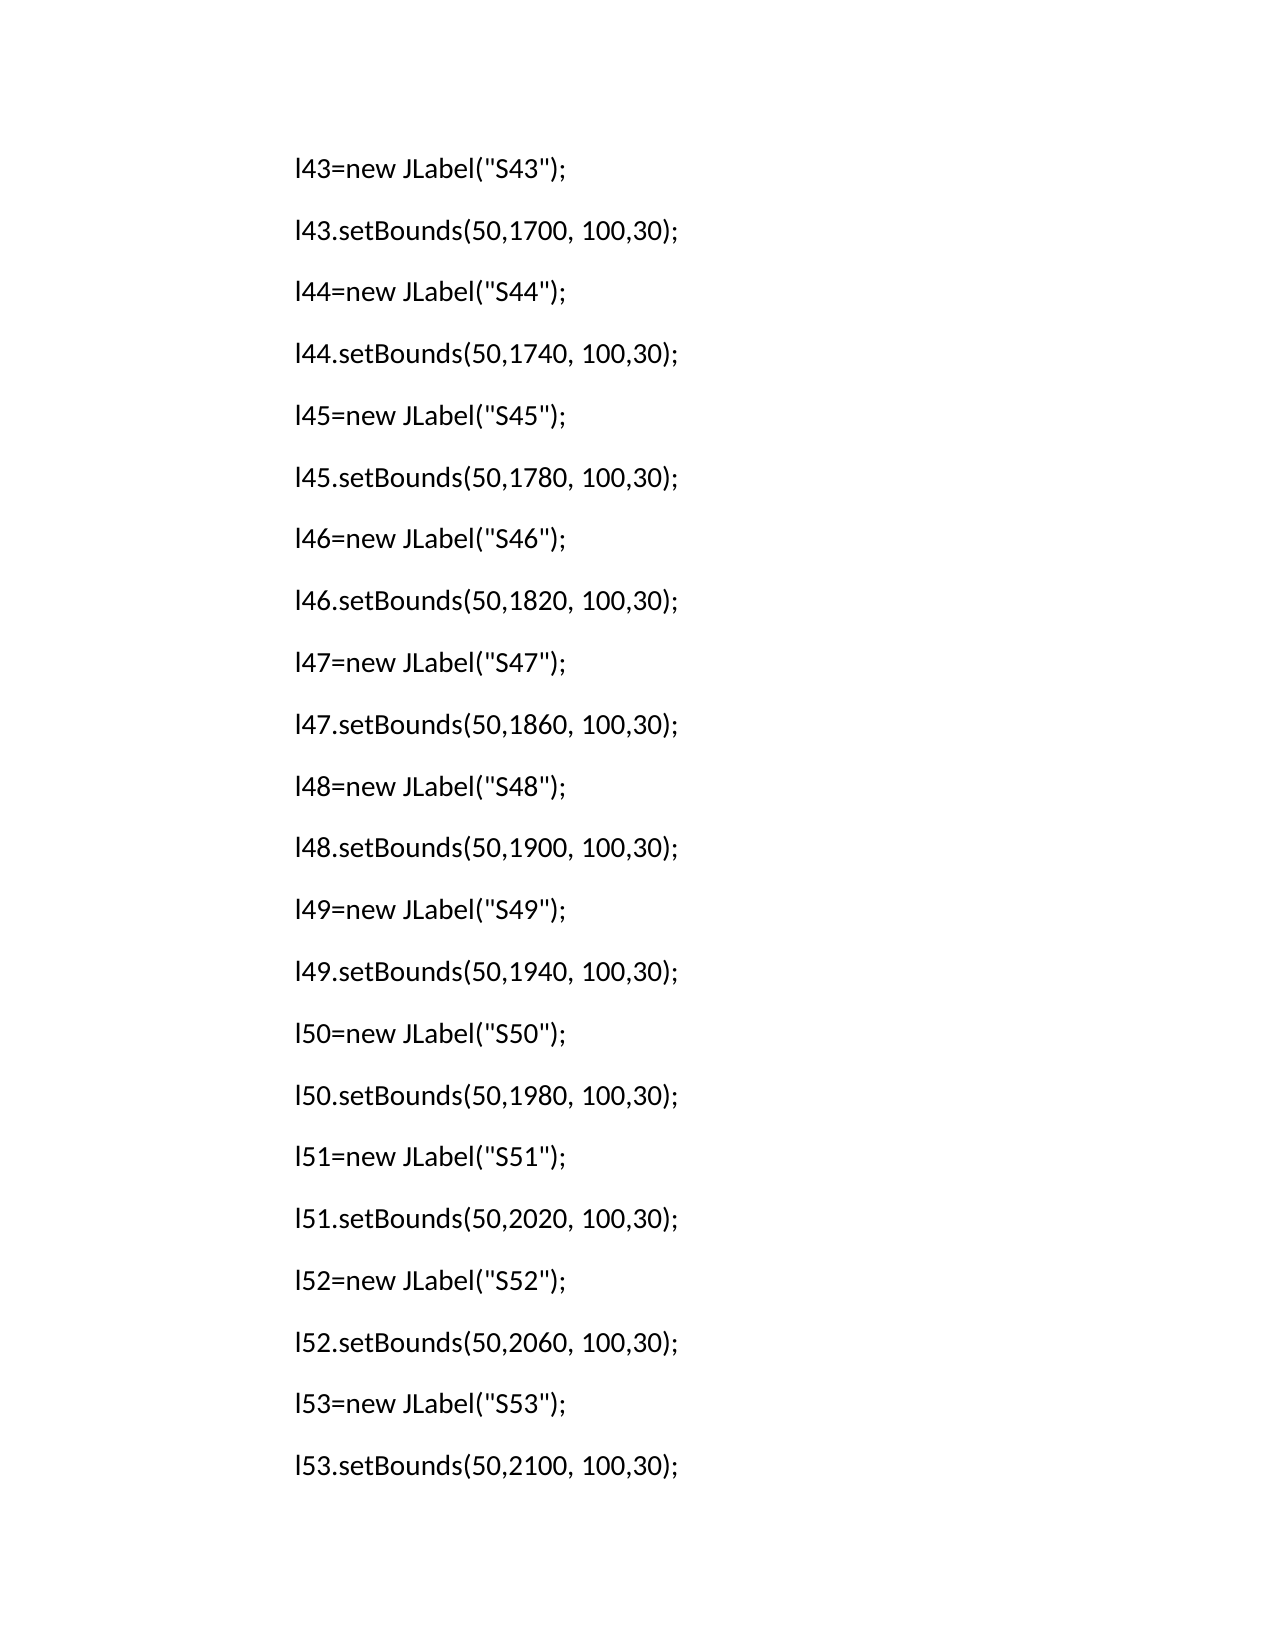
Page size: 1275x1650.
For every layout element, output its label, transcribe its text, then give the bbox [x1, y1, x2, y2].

text l44.setBounds(50,1740, 100,30); [150, 335, 1125, 371]
text l53=new JLabel("S53"); [150, 1385, 1125, 1421]
text l48.setBounds(50,1900, 100,30); [150, 829, 1125, 865]
text l47=new JLabel("S47"); [150, 644, 1125, 680]
text l50=new JLabel("S50"); [150, 1015, 1125, 1050]
text l45=new JLabel("S45"); [150, 397, 1125, 433]
text l43.setBounds(50,1700, 100,30); [150, 212, 1125, 247]
text l49=new JLabel("S49"); [150, 891, 1125, 927]
text l51=new JLabel("S51"); [150, 1138, 1125, 1174]
text l48=new JLabel("S48"); [150, 768, 1125, 803]
text l53.setBounds(50,2100, 100,30); [150, 1447, 1125, 1483]
text l46.setBounds(50,1820, 100,30); [150, 582, 1125, 618]
text l51.setBounds(50,2020, 100,30); [150, 1200, 1125, 1236]
text l44=new JLabel("S44"); [150, 273, 1125, 309]
text l52=new JLabel("S52"); [150, 1262, 1125, 1297]
text l47.setBounds(50,1860, 100,30); [150, 706, 1125, 742]
text l52.setBounds(50,2060, 100,30); [150, 1324, 1125, 1359]
text l46=new JLabel("S46"); [150, 521, 1125, 556]
text l50.setBounds(50,1980, 100,30); [150, 1077, 1125, 1112]
text l43=new JLabel("S43"); [150, 150, 1125, 186]
text l45.setBounds(50,1780, 100,30); [150, 459, 1125, 494]
text l49.setBounds(50,1940, 100,30); [150, 953, 1125, 989]
